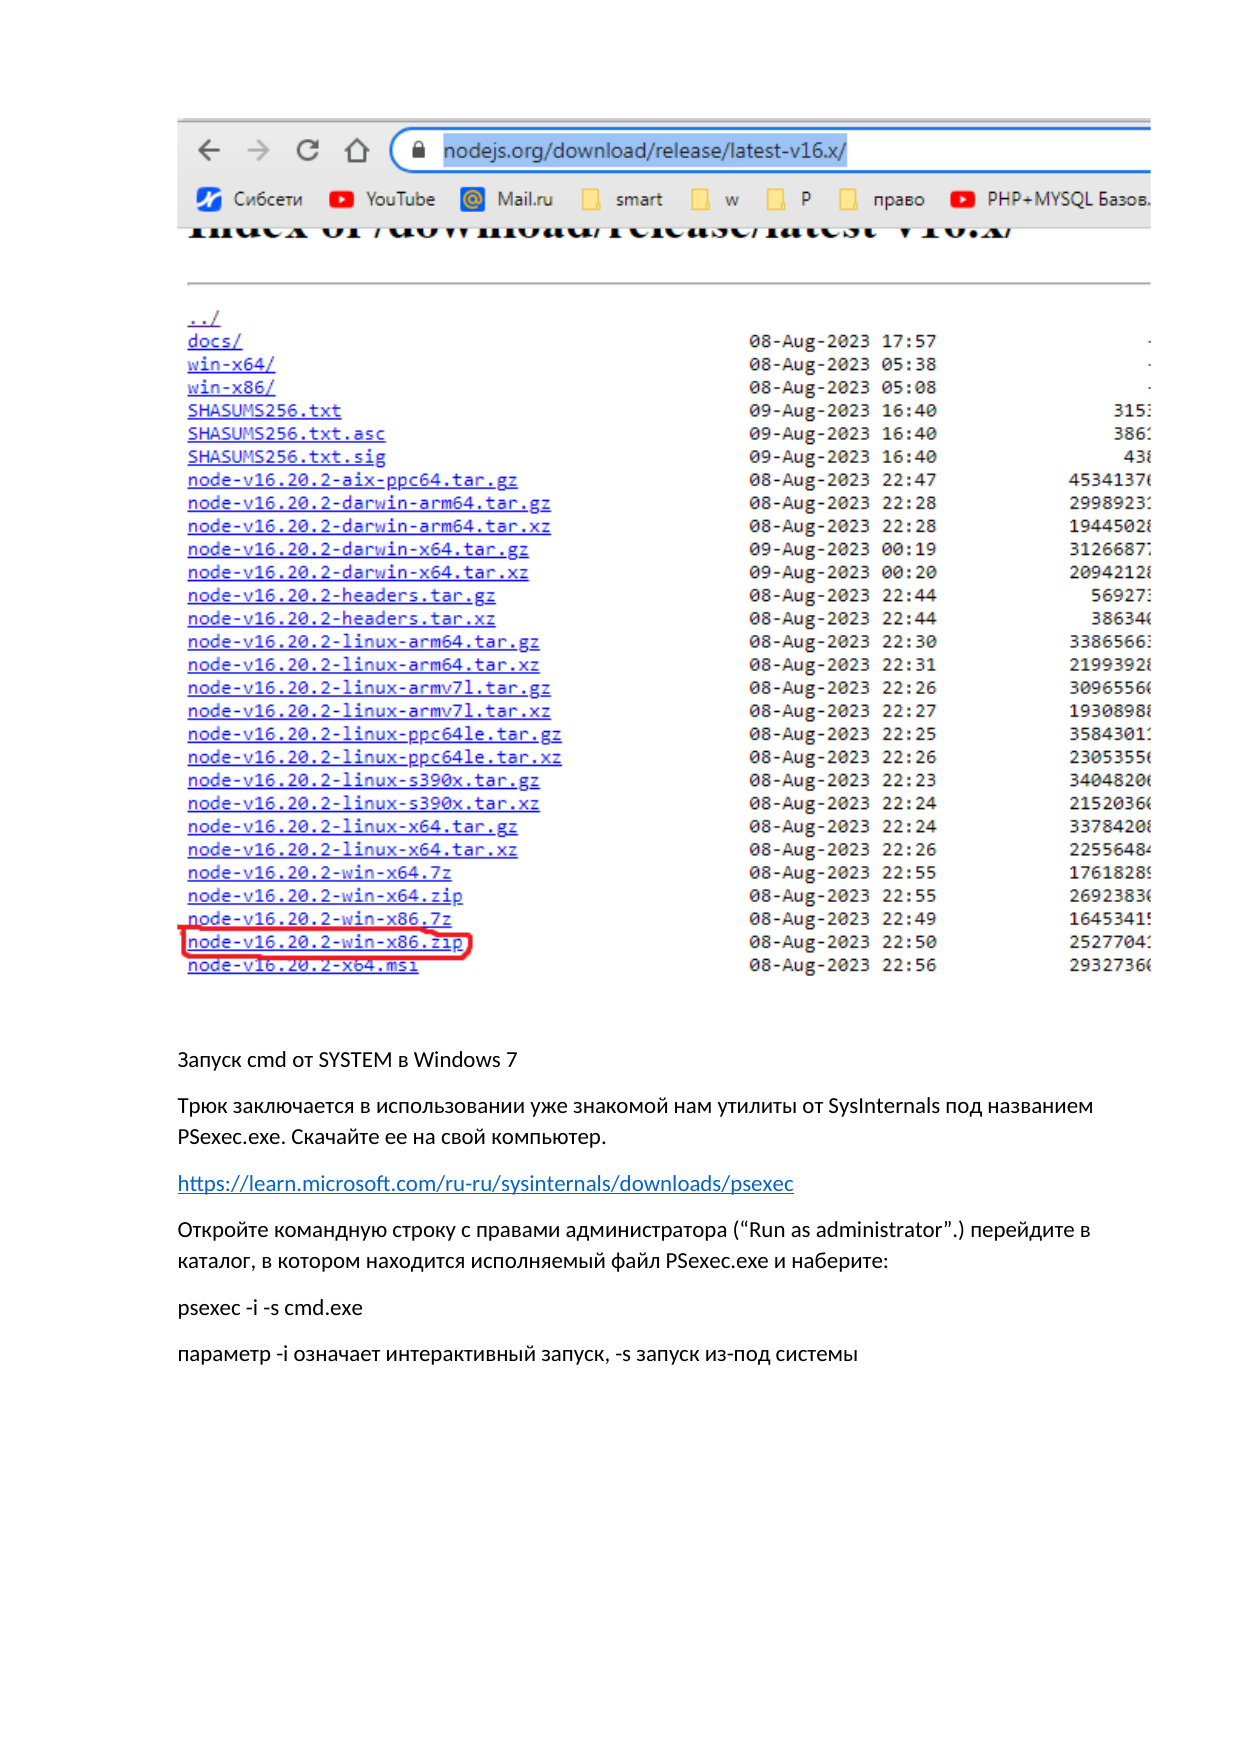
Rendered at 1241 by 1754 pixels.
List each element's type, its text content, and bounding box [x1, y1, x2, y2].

text https://learn.microsoft.com/ru-ru/sysinternals/downloads/psexec [177, 1169, 1152, 1197]
text параметр -i означает интерактивный запуск, -s запуск из-под системы [177, 1339, 1152, 1368]
text Запуск cmd от SYSTEM в Windows 7 [177, 1045, 1152, 1073]
picture [177, 118, 1151, 979]
text psexec -i -s cmd.exe [177, 1293, 1152, 1321]
text Откройте командную строку с правами администратора (“Run as administrator”.) перейдите в каталог, в котором находится исполняемый файл PSexec.exe и наберите: [177, 1216, 1152, 1274]
text Трюк заключается в использовании уже знакомой нам утилиты от SysInternals под названием PSexec.exe. Скачайте ее на свой компьютер. [177, 1092, 1152, 1150]
